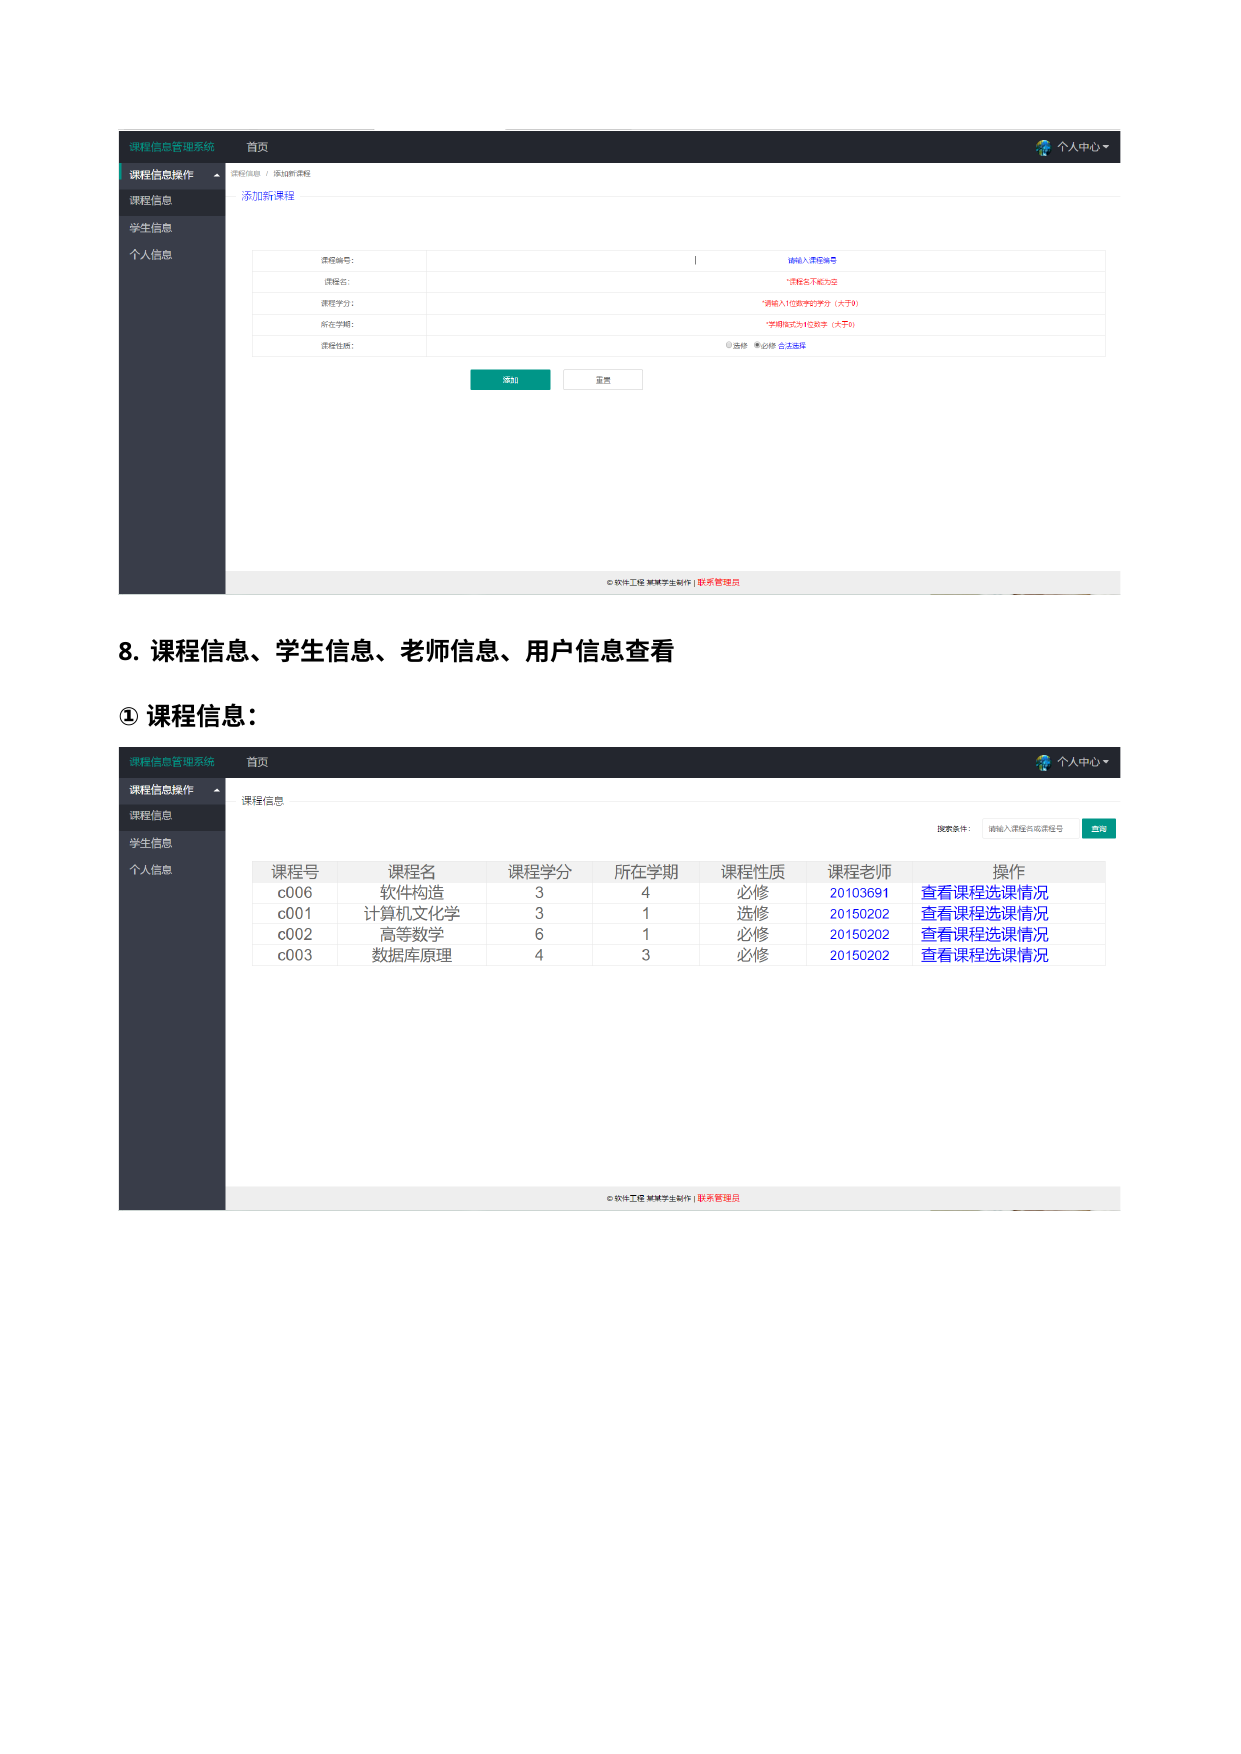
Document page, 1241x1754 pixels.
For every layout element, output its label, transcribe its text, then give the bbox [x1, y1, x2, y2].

list 课程信息、学生信息、老师信息、用户信息查看 [118, 617, 1122, 682]
picture [118, 747, 1121, 1211]
list ① 课程信息： [118, 682, 1122, 747]
picture [118, 129, 1121, 595]
